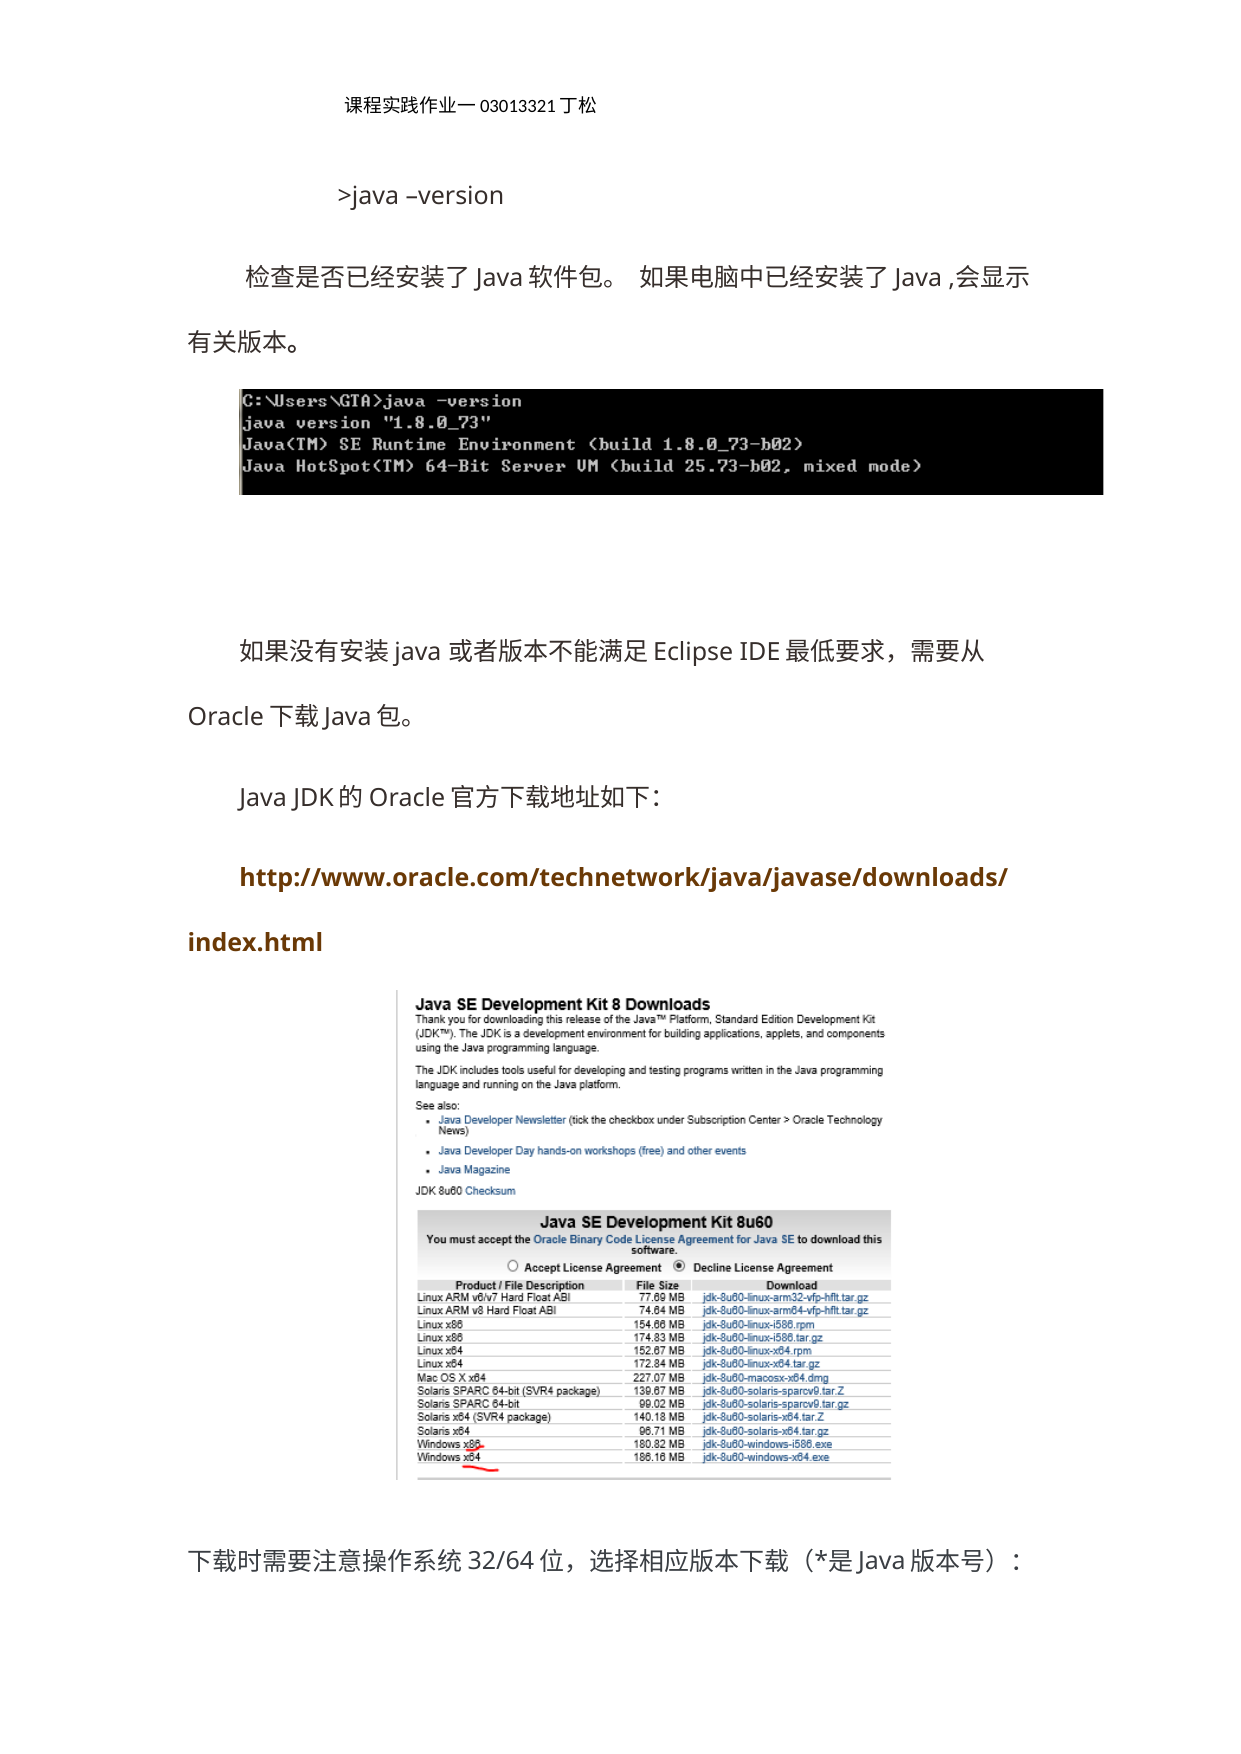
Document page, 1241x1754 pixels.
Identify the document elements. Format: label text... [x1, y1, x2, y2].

text 如果没有安装java 或者版本不能满足Eclipse IDE最低要求，需要从Oracle下载Java包。 [187, 617, 1053, 747]
text 下载时需要注意操作系统32/64位，选择相应版本下载（*是Java版本号）： [187, 1527, 1053, 1592]
picture [394, 990, 897, 1480]
text >java –version [187, 162, 1053, 227]
text 检查是否已经安装了Java软件包。 如果电脑中已经安装了Java ,会显示有关版本。 [187, 243, 1053, 373]
text http://www.oracle.com/technetwork/java/javase/downloads/index.html [187, 844, 1053, 974]
picture [239, 389, 1104, 495]
text Java JDK的Oracle官方下载地址如下： [187, 763, 1053, 828]
